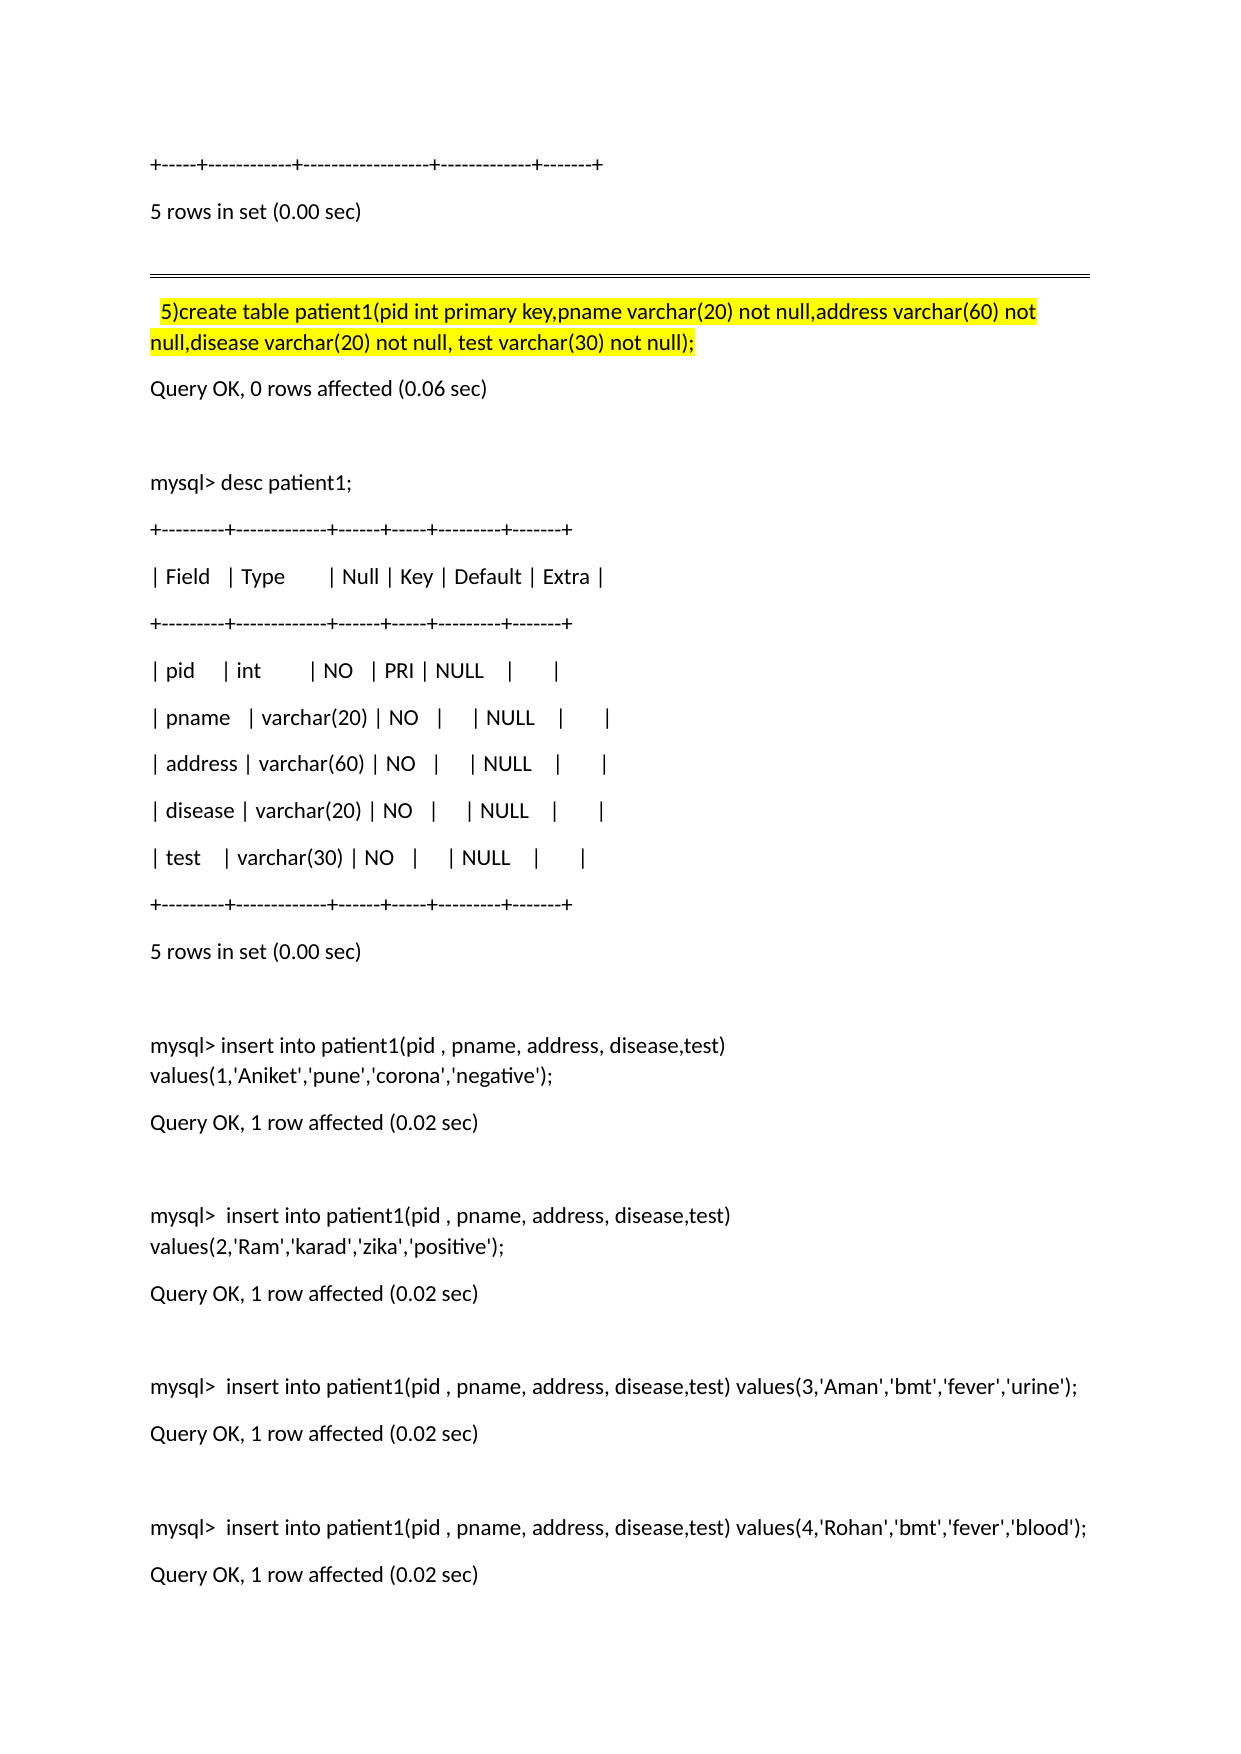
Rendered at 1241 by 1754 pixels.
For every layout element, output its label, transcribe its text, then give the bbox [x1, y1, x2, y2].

text +---------+-------------+------+-----+---------+-------+ [150, 890, 1090, 918]
text 5 rows in set (0.00 sec) [150, 937, 1090, 965]
text mysql> insert into patient1(pid , pname, address, disease,test) values(2,'Ram','karad','zika','positive'); [150, 1202, 1090, 1260]
text +-----+------------+------------------+-------------+-------+ [150, 150, 1090, 178]
text Query OK, 1 row affected (0.02 sec) [150, 1108, 1090, 1136]
text 5)create table patient1(pid int primary key,pname varchar(20) not null,address varchar(60) not null,disease varchar(20) not null, test varchar(30) not null); [150, 297, 1090, 356]
text +---------+-------------+------+-----+---------+-------+ [150, 609, 1090, 637]
text mysql> desc patient1; [150, 468, 1090, 496]
text | disease | varchar(20) | NO | | NULL | | [150, 796, 1090, 824]
text +---------+-------------+------+-----+---------+-------+ [150, 515, 1090, 543]
text mysql> insert into patient1(pid , pname, address, disease,test) values(4,'Rohan','bmt','fever','blood'); [150, 1513, 1090, 1541]
text | Field | Type | Null | Key | Default | Extra | [150, 562, 1090, 590]
text Query OK, 1 row affected (0.02 sec) [150, 1279, 1090, 1307]
text | test | varchar(30) | NO | | NULL | | [150, 843, 1090, 871]
text Query OK, 1 row affected (0.02 sec) [150, 1419, 1090, 1447]
text Query OK, 1 row affected (0.02 sec) [150, 1560, 1090, 1588]
text | pname | varchar(20) | NO | | NULL | | [150, 703, 1090, 731]
text mysql> insert into patient1(pid , pname, address, disease,test) values(3,'Aman','bmt','fever','urine'); [150, 1372, 1090, 1400]
text mysql> insert into patient1(pid , pname, address, disease,test) values(1,'Aniket','pune','corona','negative'); [150, 1031, 1090, 1089]
text | pid | int | NO | PRI | NULL | | [150, 656, 1090, 684]
text Query OK, 0 rows affected (0.06 sec) [150, 374, 1090, 402]
text | address | varchar(60) | NO | | NULL | | [150, 749, 1090, 777]
text 5 rows in set (0.00 sec) [150, 197, 1090, 225]
